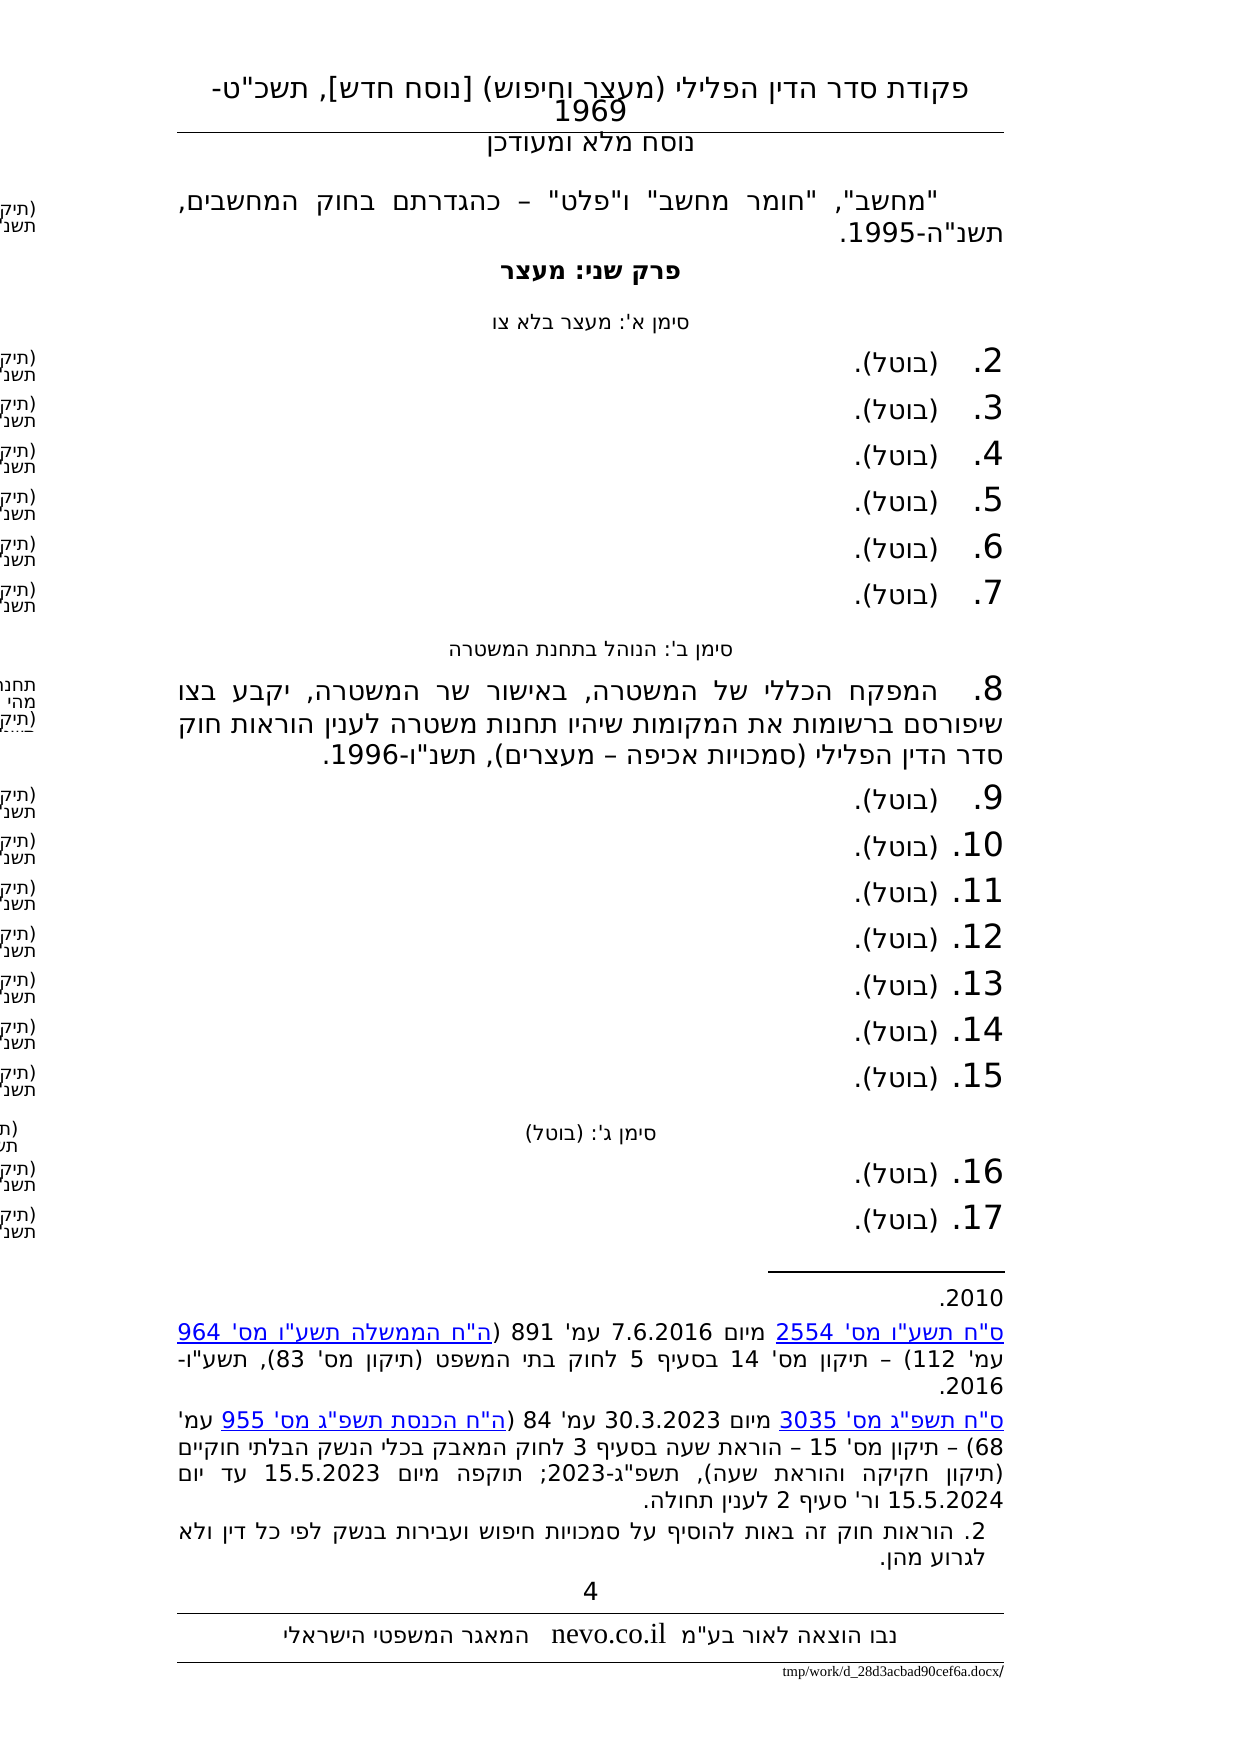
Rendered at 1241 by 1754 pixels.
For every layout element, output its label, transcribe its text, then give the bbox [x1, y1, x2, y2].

text פרק שני: מעצר [177, 256, 1004, 285]
text 17. (בוטל). [177, 1199, 1004, 1238]
text 10. (בוטל). [177, 825, 1004, 864]
text 8. המפקח הכללי של המשטרה, באישור שר המשטרה, יקבע בצו שיפורסם ברשומות את המקומות שיהיו תחנות משטרה לענין הוראות חוק סדר הדין הפלילי (סמכויות אכיפה – מעצרים), תשנ"ו-1996. [177, 669, 1004, 771]
text 9. (בוטל). [177, 779, 1004, 818]
text 6. (בוטל). [177, 527, 1004, 566]
text "מחשב", "חומר מחשב" ו"פלט" – כהגדרתם בחוק המחשבים, תשנ"ה-1995. [177, 185, 1004, 248]
text 5. (בוטל). [177, 481, 1004, 520]
text 12. (בוטל). [177, 918, 1004, 957]
text 11. (בוטל). [177, 871, 1004, 910]
text 14. (בוטל). [177, 1011, 1004, 1049]
text סימן א': מעצר בלא צו [177, 310, 1004, 334]
text סימן ב': הנוהל בתחנת המשטרה [177, 637, 1004, 662]
text 3. (בוטל). [177, 388, 1004, 427]
text 15. (בוטל). [177, 1057, 1004, 1096]
text 16. (בוטל). [177, 1152, 1004, 1191]
text 4. (בוטל). [177, 434, 1004, 473]
text 7. (בוטל). [177, 574, 1004, 612]
text 2. (בוטל). [177, 342, 1004, 381]
text 13. (בוטל). [177, 964, 1004, 1003]
text סימן ג': (בוטל) [177, 1121, 1004, 1145]
